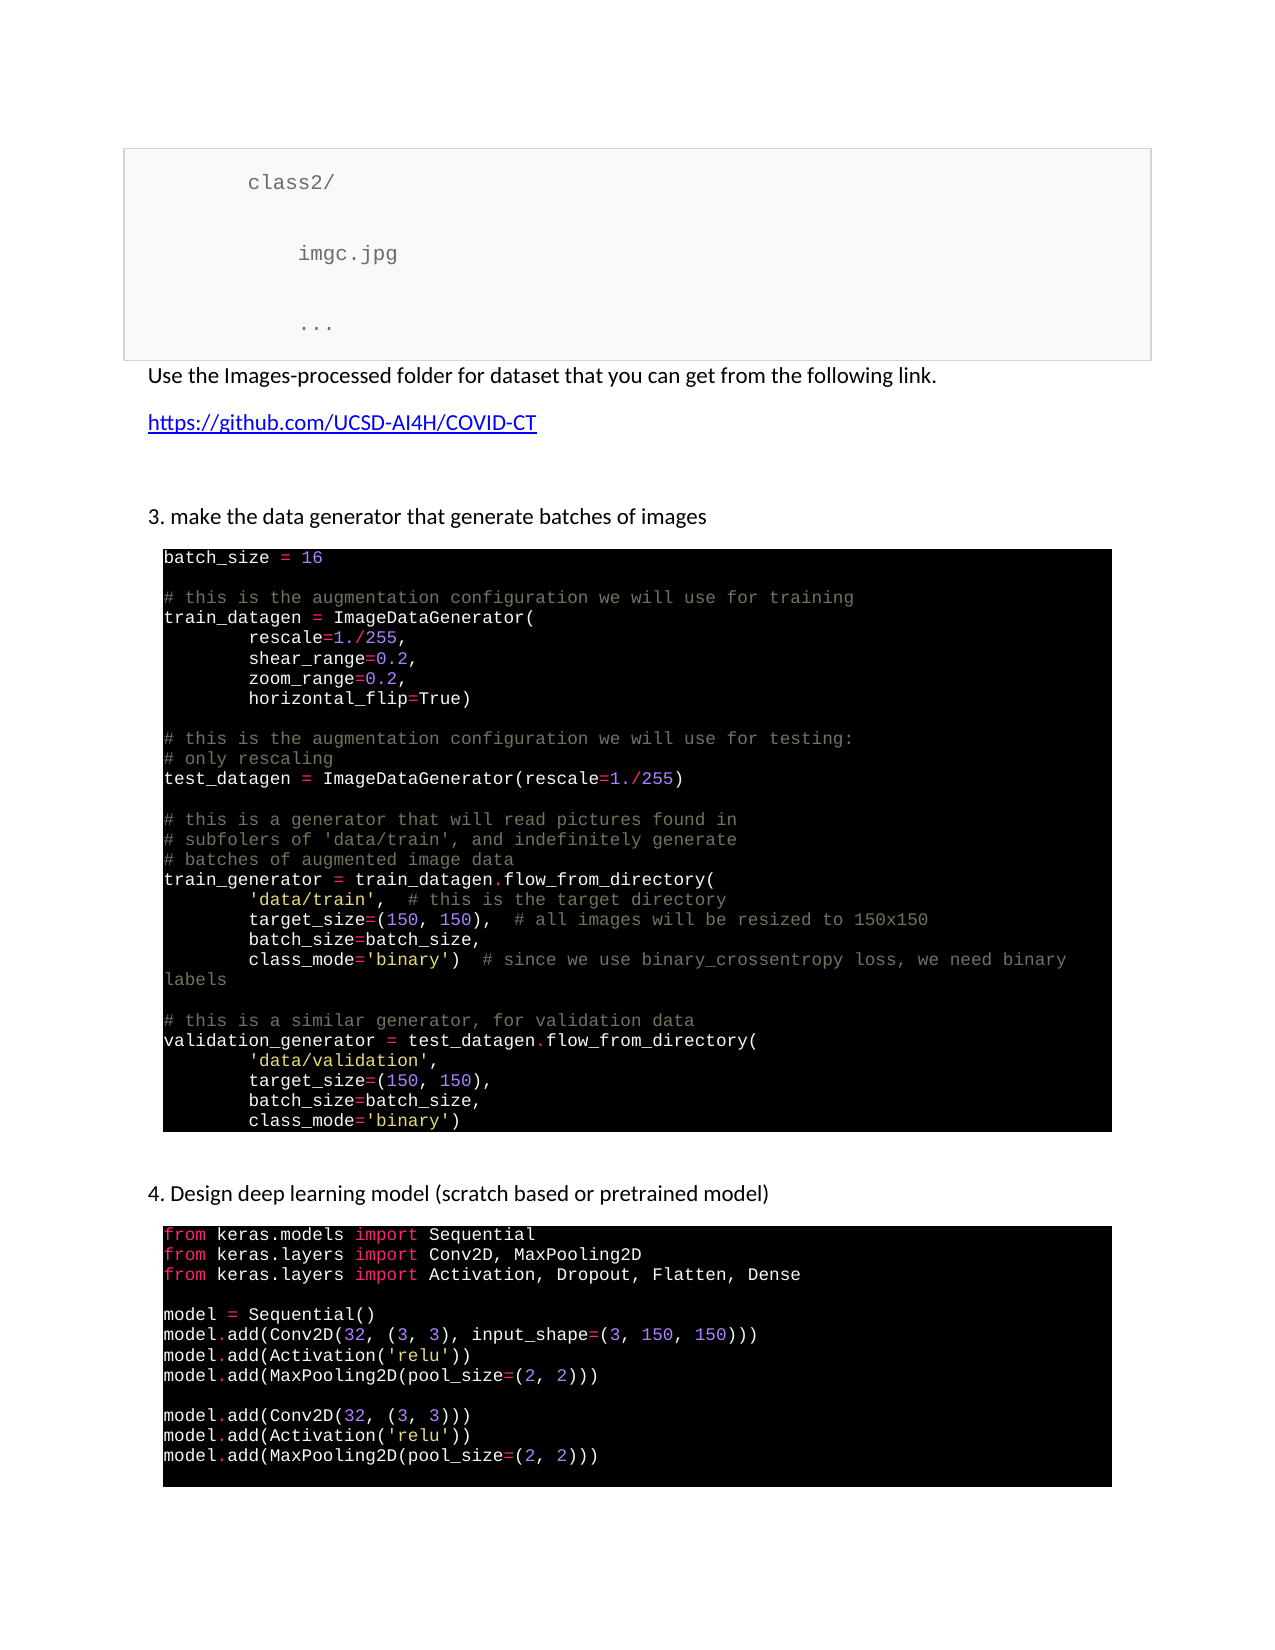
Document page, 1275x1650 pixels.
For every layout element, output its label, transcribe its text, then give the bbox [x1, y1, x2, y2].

text model.add(Activation('relu')) [163, 1346, 1112, 1366]
text batch_size=batch_size, [163, 1092, 1112, 1112]
text validation_generator = test_datagen.flow_from_directory( [163, 1031, 1112, 1051]
text test_datagen = ImageDataGenerator(rescale=1./255) [163, 770, 1112, 790]
text # batches of augmented image data [163, 850, 1112, 870]
text class2/ [125, 149, 1150, 196]
text target_size=(150, 150), [163, 1071, 1112, 1092]
text 4. Design deep learning model (scratch based or pretrained model) [148, 1179, 1127, 1207]
text shear_range=0.2, [163, 649, 1112, 669]
text model.add(Conv2D(32, (3, 3), input_shape=(3, 150, 150))) [163, 1326, 1112, 1346]
text class_mode='binary') [163, 1112, 1112, 1132]
text class_mode='binary') # since we use binary_crossentropy loss, we need binary labels [163, 951, 1112, 991]
text # only rescaling [163, 750, 1112, 770]
text 'data/validation', [163, 1051, 1112, 1071]
text 'data/train', # this is the target directory [163, 891, 1112, 911]
text from keras.layers import Conv2D, MaxPooling2D [163, 1246, 1112, 1266]
text 3. make the data generator that generate batches of images [148, 502, 1127, 530]
text ... [125, 289, 1150, 360]
text imgc.jpg [125, 218, 1150, 266]
text target_size=(150, 150), # all images will be resized to 150x150 [163, 911, 1112, 931]
text Use the Images-processed folder for dataset that you can get from the following link. [148, 361, 1127, 389]
text rescale=1./255, [163, 629, 1112, 649]
text horizontal_flip=True) [163, 689, 1112, 709]
text train_datagen = ImageDataGenerator( [163, 609, 1112, 629]
text # subfolers of 'data/train', and indefinitely generate [163, 830, 1112, 850]
text # this is a similar generator, for validation data [163, 1011, 1112, 1031]
text zoom_range=0.2, [163, 669, 1112, 689]
text model.add(Conv2D(32, (3, 3))) [163, 1406, 1112, 1427]
text https://github.com/UCSD-AI4H/COVID-CT [148, 408, 1127, 436]
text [163, 1366, 1112, 1386]
text model = Sequential() [163, 1306, 1112, 1326]
text # this is the augmentation configuration we will use for training [163, 589, 1112, 609]
text model.add(Activation('relu')) [163, 1427, 1112, 1447]
text # this is a generator that will read pictures found in [163, 810, 1112, 830]
text from keras.layers import Activation, Dropout, Flatten, Dense [163, 1266, 1112, 1286]
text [163, 1447, 1112, 1467]
text # this is the augmentation configuration we will use for testing: [163, 730, 1112, 750]
text batch_size=batch_size, [163, 931, 1112, 951]
text batch_size = 16 [163, 549, 1112, 569]
text train_generator = train_datagen.flow_from_directory( [163, 870, 1112, 891]
text from keras.models import Sequential [163, 1226, 1112, 1246]
